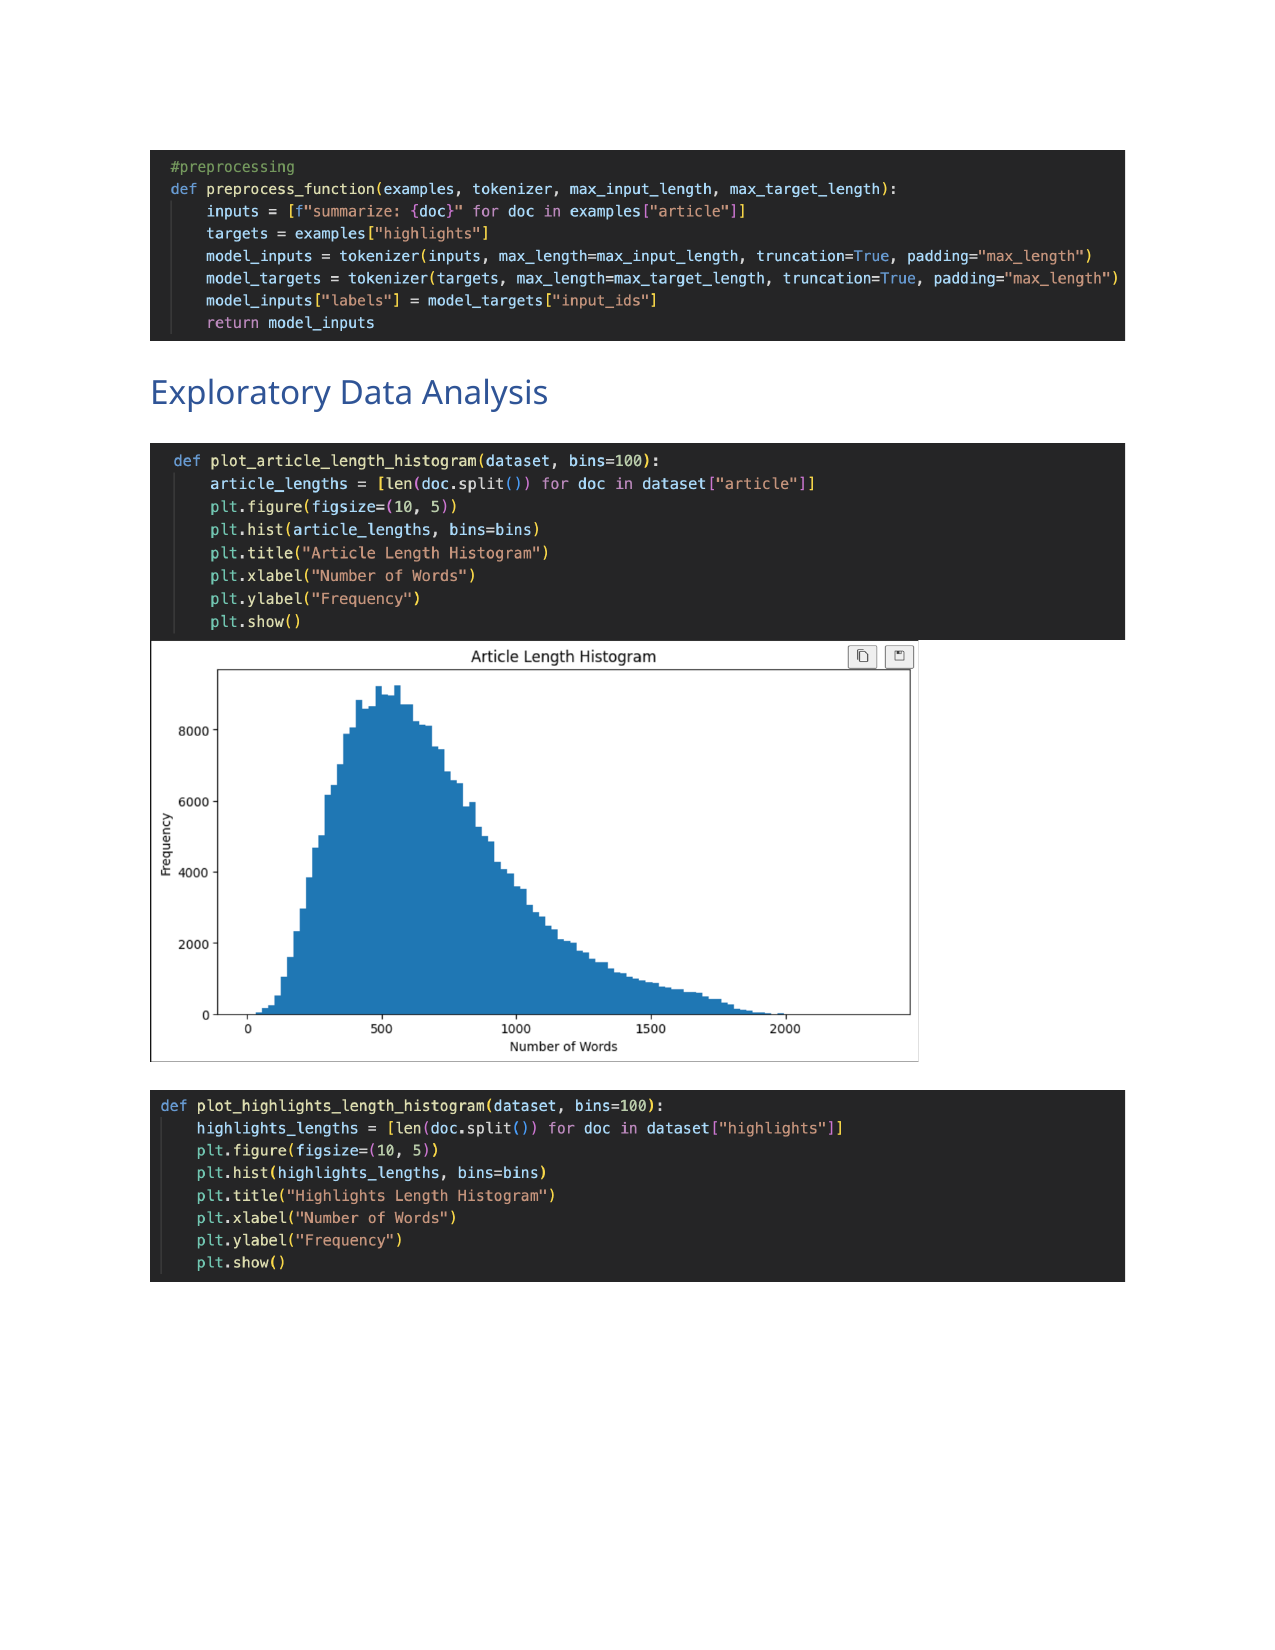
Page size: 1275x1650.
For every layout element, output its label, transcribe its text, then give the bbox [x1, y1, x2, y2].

picture [150, 1090, 1125, 1282]
text Exploratory Data Analysis [150, 369, 1125, 414]
picture [150, 443, 1125, 1062]
picture [150, 150, 1125, 341]
